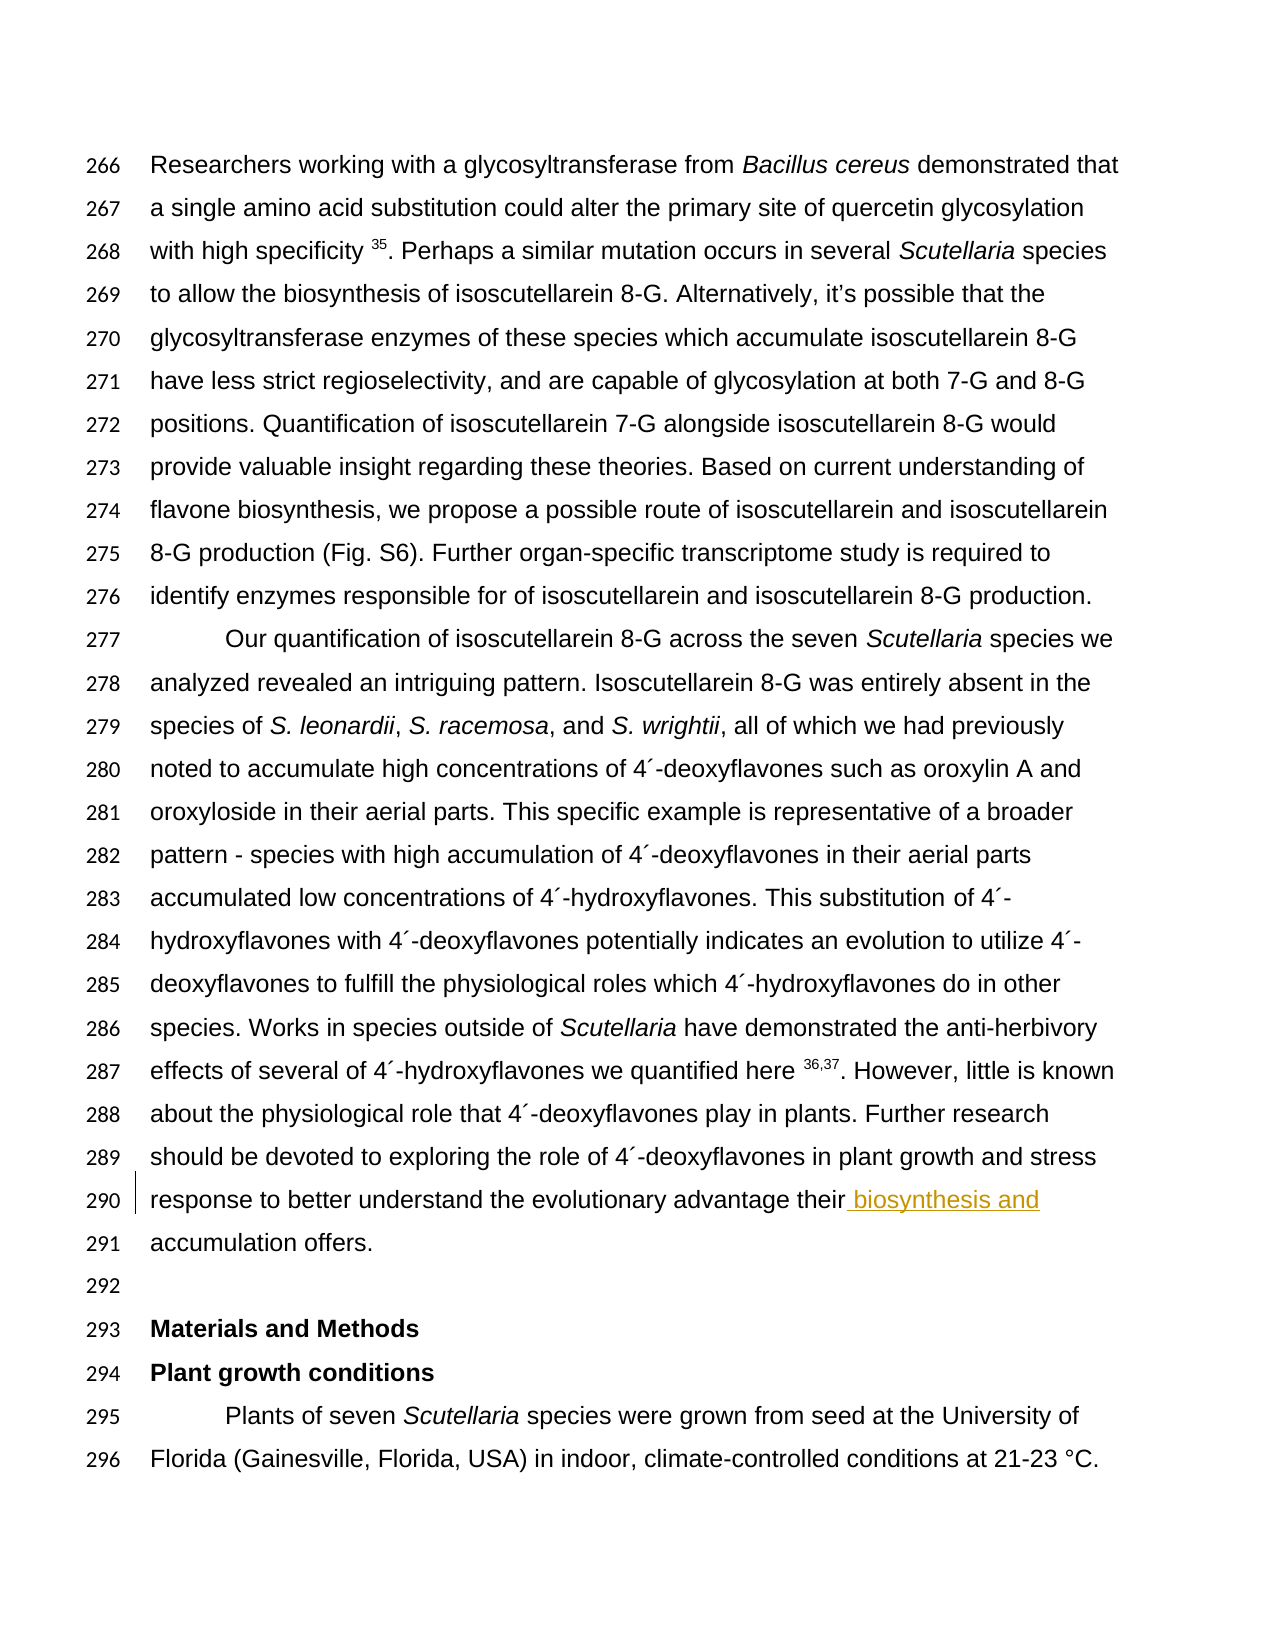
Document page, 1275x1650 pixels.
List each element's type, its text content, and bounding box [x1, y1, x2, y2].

text Materials and Methods [150, 1314, 1125, 1343]
text Our quantification of isoscutellarein 8-G across the seven Scutellaria species we analyzed revealed an intriguing pattern. Isoscutellarein 8-G was entirely absent in the species of S. leonardii, S. racemosa, and S. wrightii, all of which we had previously noted to accumulate high concentrations of 4´-deoxyflavones such as oroxylin A and oroxyloside in their aerial parts. This specific example is representative of a broader pattern - species with high accumulation of 4´-deoxyflavones in their aerial parts accumulated low concentrations of 4´-hydroxyflavones. This substitution of 4´-hydroxyflavones with 4´-deoxyflavones potentially indicates an evolution to utilize 4´-deoxyflavones to fulfill the physiological roles which 4´-hydroxyflavones do in other species. Works in species outside of Scutellaria have demonstrated the anti-herbivory effects of several of 4´-hydroxyflavones we quantified here 36,37. However, little is known about the physiological role that 4´-deoxyflavones play in plants. Further research should be devoted to exploring the role of 4´-deoxyflavones in plant growth and stress response to better understand the evolutionary advantage their accumulation offers. [150, 624, 1125, 1257]
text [150, 1401, 1125, 1472]
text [150, 150, 1125, 610]
text Plant growth conditions [150, 1357, 1125, 1386]
